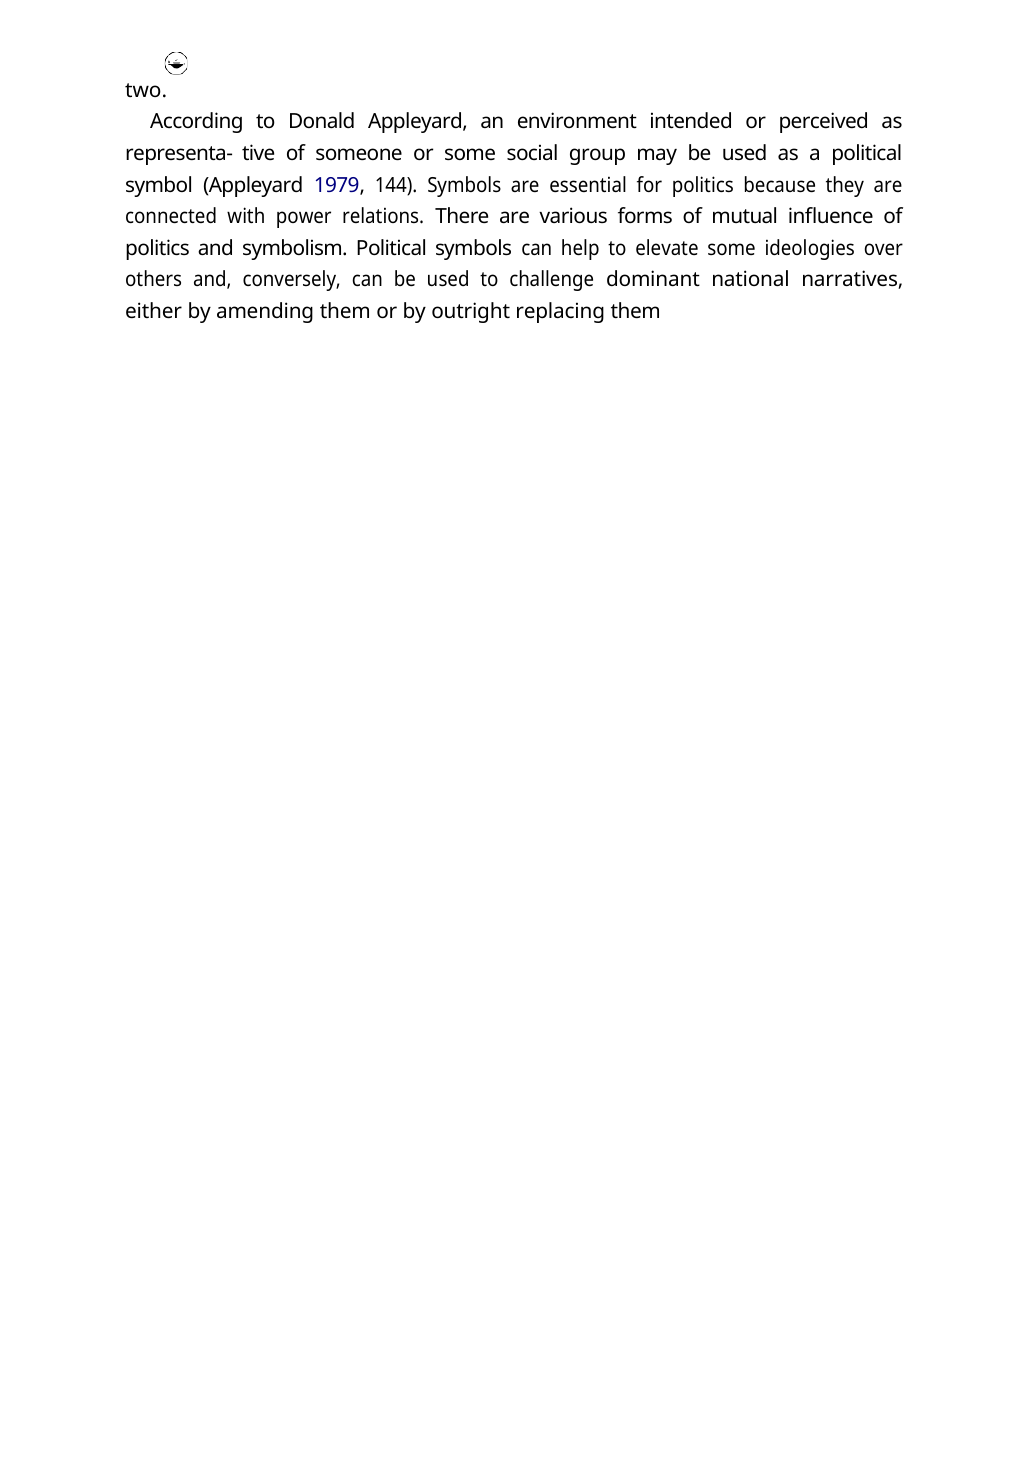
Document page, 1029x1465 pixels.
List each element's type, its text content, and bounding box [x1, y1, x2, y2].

text According to Donald Appleyard, an environment intended or perceived as representa- tive of someone or some social group may be used as a political symbol (Appleyard 1979, 144). Symbols are essential for politics because they are connected with power relations. There are various forms of mutual influence of politics and symbolism. Political symbols can help to elevate some ideologies over others and, conversely, can be used to challenge dominant national narratives, either by amending them or by outright replacing them [125, 107, 903, 324]
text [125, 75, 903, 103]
picture [164, 52, 188, 75]
